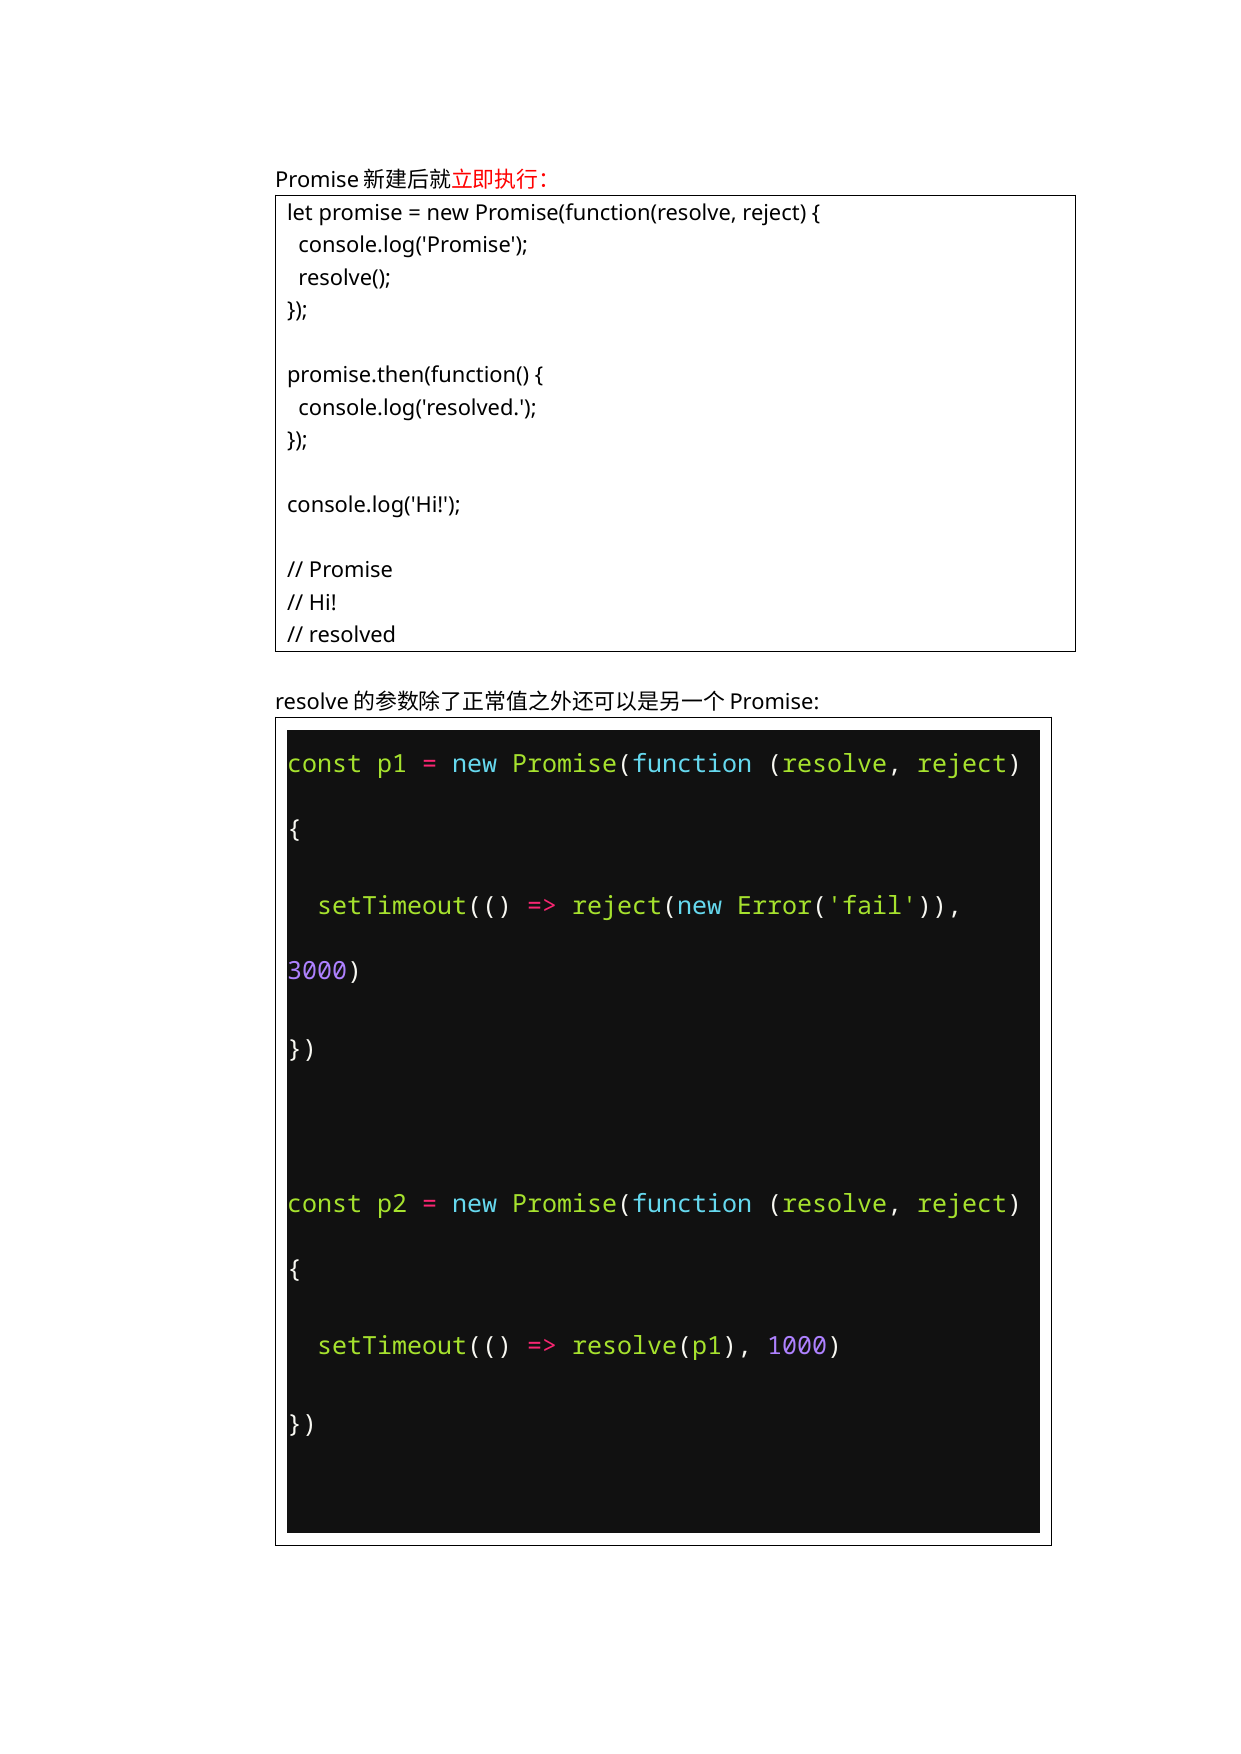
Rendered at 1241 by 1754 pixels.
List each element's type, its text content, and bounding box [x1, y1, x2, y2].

table_header let promise = new Promise(function(resolve, reject) { console.log('Promise'); resolve(); }); promise.then(function() { console.log('resolved.'); }); console.log('Hi!'); // Promise // Hi! // resolved [276, 196, 1075, 651]
text Promise新建后就立即执行： [275, 162, 1053, 194]
text resolve的参数除了正常值之外还可以是另一个Promise: [275, 684, 1053, 717]
